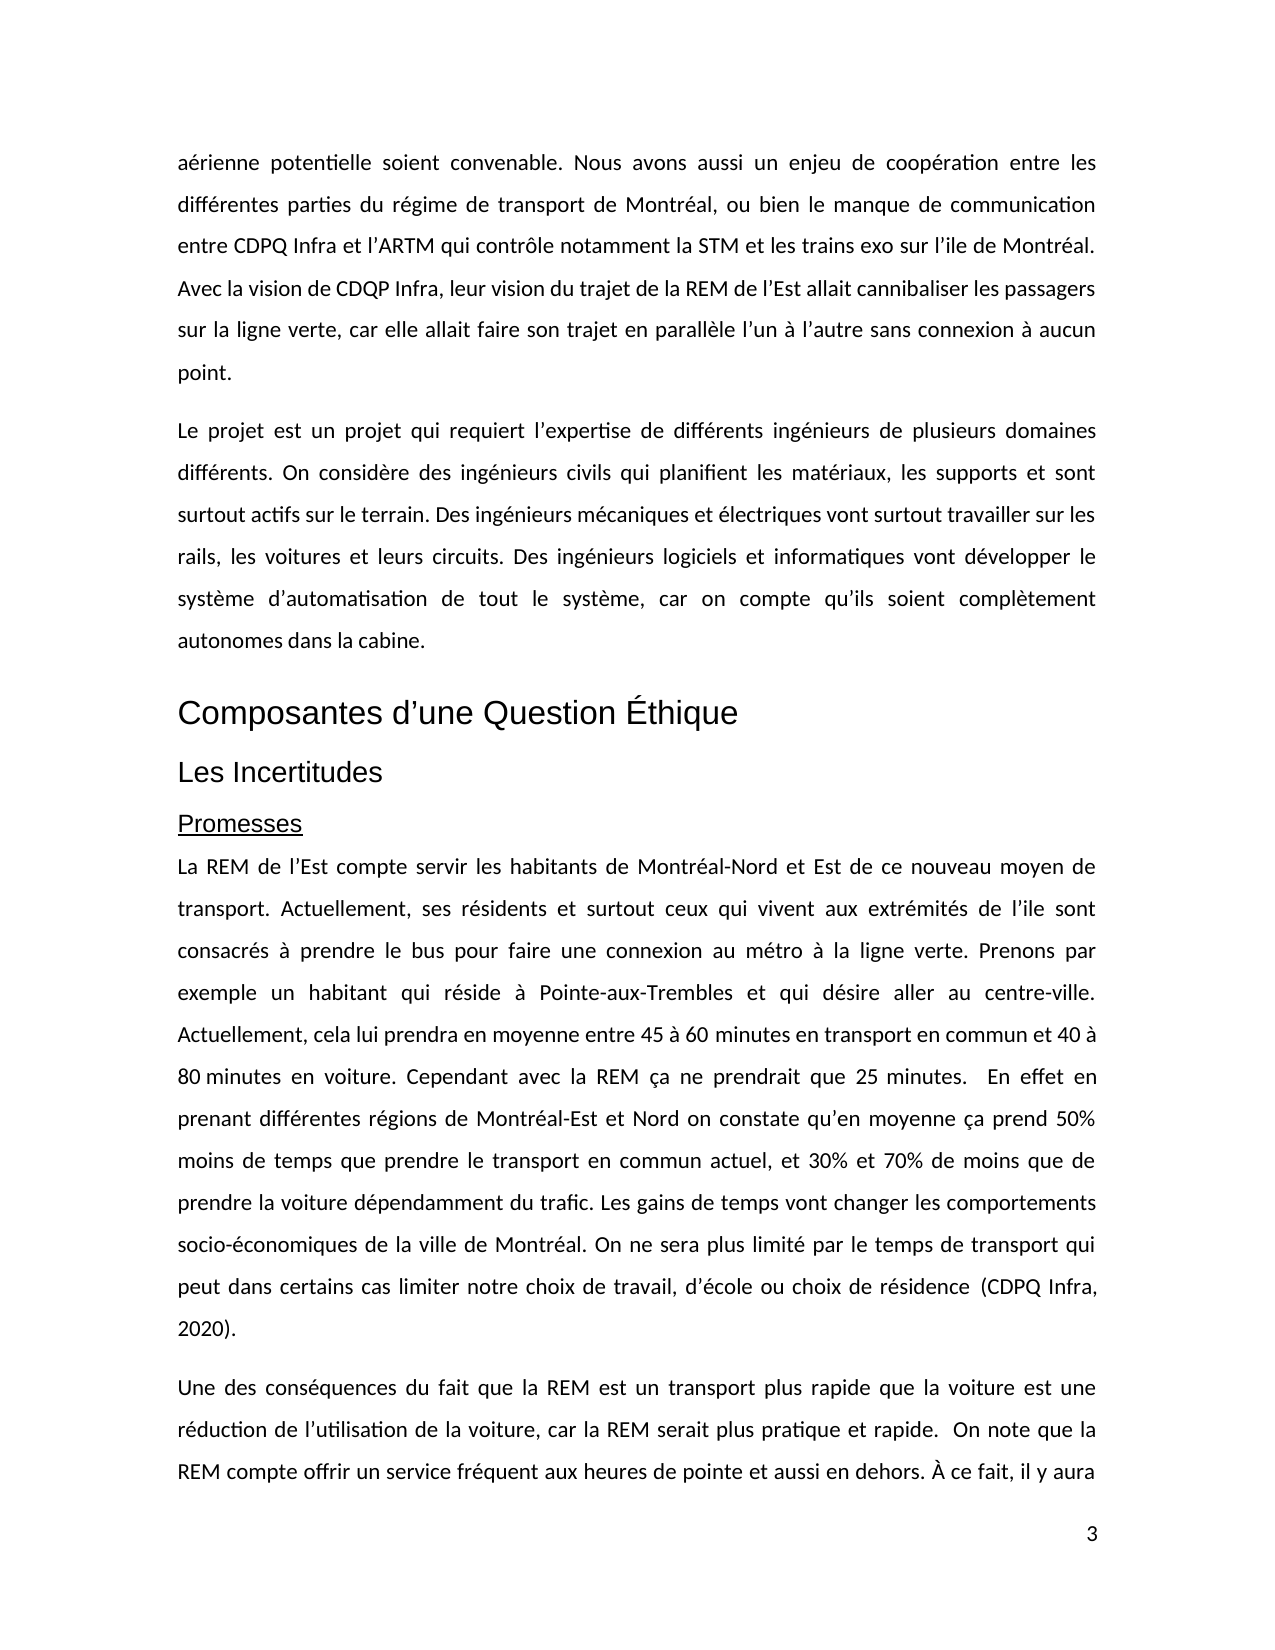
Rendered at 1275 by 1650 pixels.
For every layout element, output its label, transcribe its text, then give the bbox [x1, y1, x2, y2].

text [177, 1373, 1098, 1485]
text La REM de l’Est compte servir les habitants de Montréal-Nord et Est de ce nouveau moyen de transport. Actuellement, ses résidents et surtout ceux qui vivent aux extrémités de l’ile sont consacrés à prendre le bus pour faire une connexion au métro à la ligne verte. Prenons par exemple un habitant qui réside à Pointe-aux-Trembles et qui désire aller au centre-ville. Actuellement, cela lui prendra en moyenne entre 45 à 60 minutes en transport en commun et 40 à 80 minutes en voiture. Cependant avec la REM ça ne prendrait que 25 minutes. En effet en prenant différentes régions de Montréal-Est et Nord on constate qu’en moyenne ça prend 50% moins de temps que prendre le transport en commun actuel, et 30% et 70% de moins que de prendre la voiture dépendamment du trafic. Les gains de temps vont changer les comportements socio-économiques de la ville de Montréal. On ne sera plus limité par le temps de transport qui peut dans certains cas limiter notre choix de travail, d’école ou choix de résidence (CDPQ Infra, 2020). [177, 852, 1098, 1342]
text Le projet est un projet qui requiert l’expertise de différents ingénieurs de plusieurs domaines différents. On considère des ingénieurs civils qui planifient les matériaux, les supports et sont surtout actifs sur le terrain. Des ingénieurs mécaniques et électriques vont surtout travailler sur les rails, les voitures et leurs circuits. Des ingénieurs logiciels et informatiques vont développer le système d’automatisation de tout le système, car on compte qu’ils soient complètement autonomes dans la cabine. [177, 416, 1098, 654]
subtitle Composantes d’une Question Éthique [177, 693, 1098, 732]
subtitle Promesses [177, 809, 1098, 838]
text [177, 148, 1098, 386]
subtitle Les Incertitudes [177, 755, 1098, 788]
